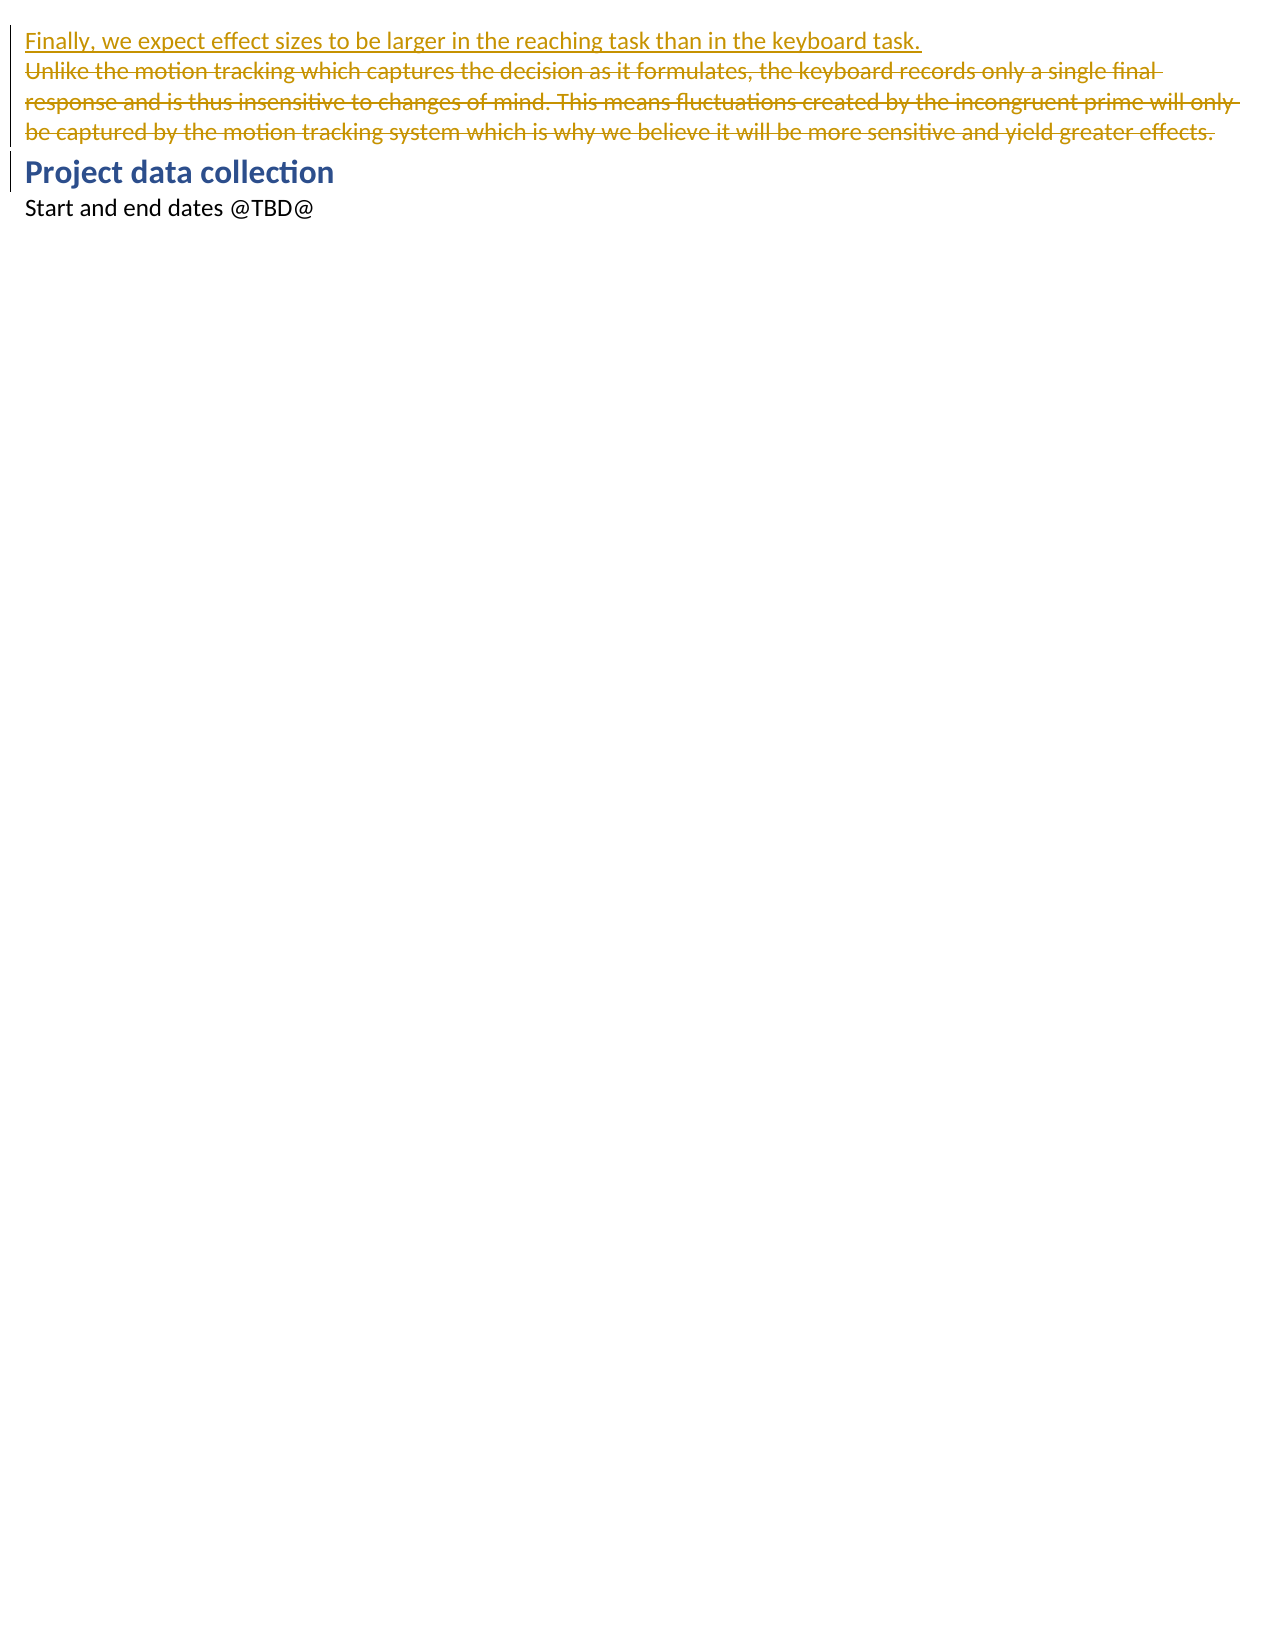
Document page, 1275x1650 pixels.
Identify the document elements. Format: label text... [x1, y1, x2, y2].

text Start and end dates @TBD@ [25, 192, 1249, 222]
subtitle Project data collection [25, 151, 1249, 192]
